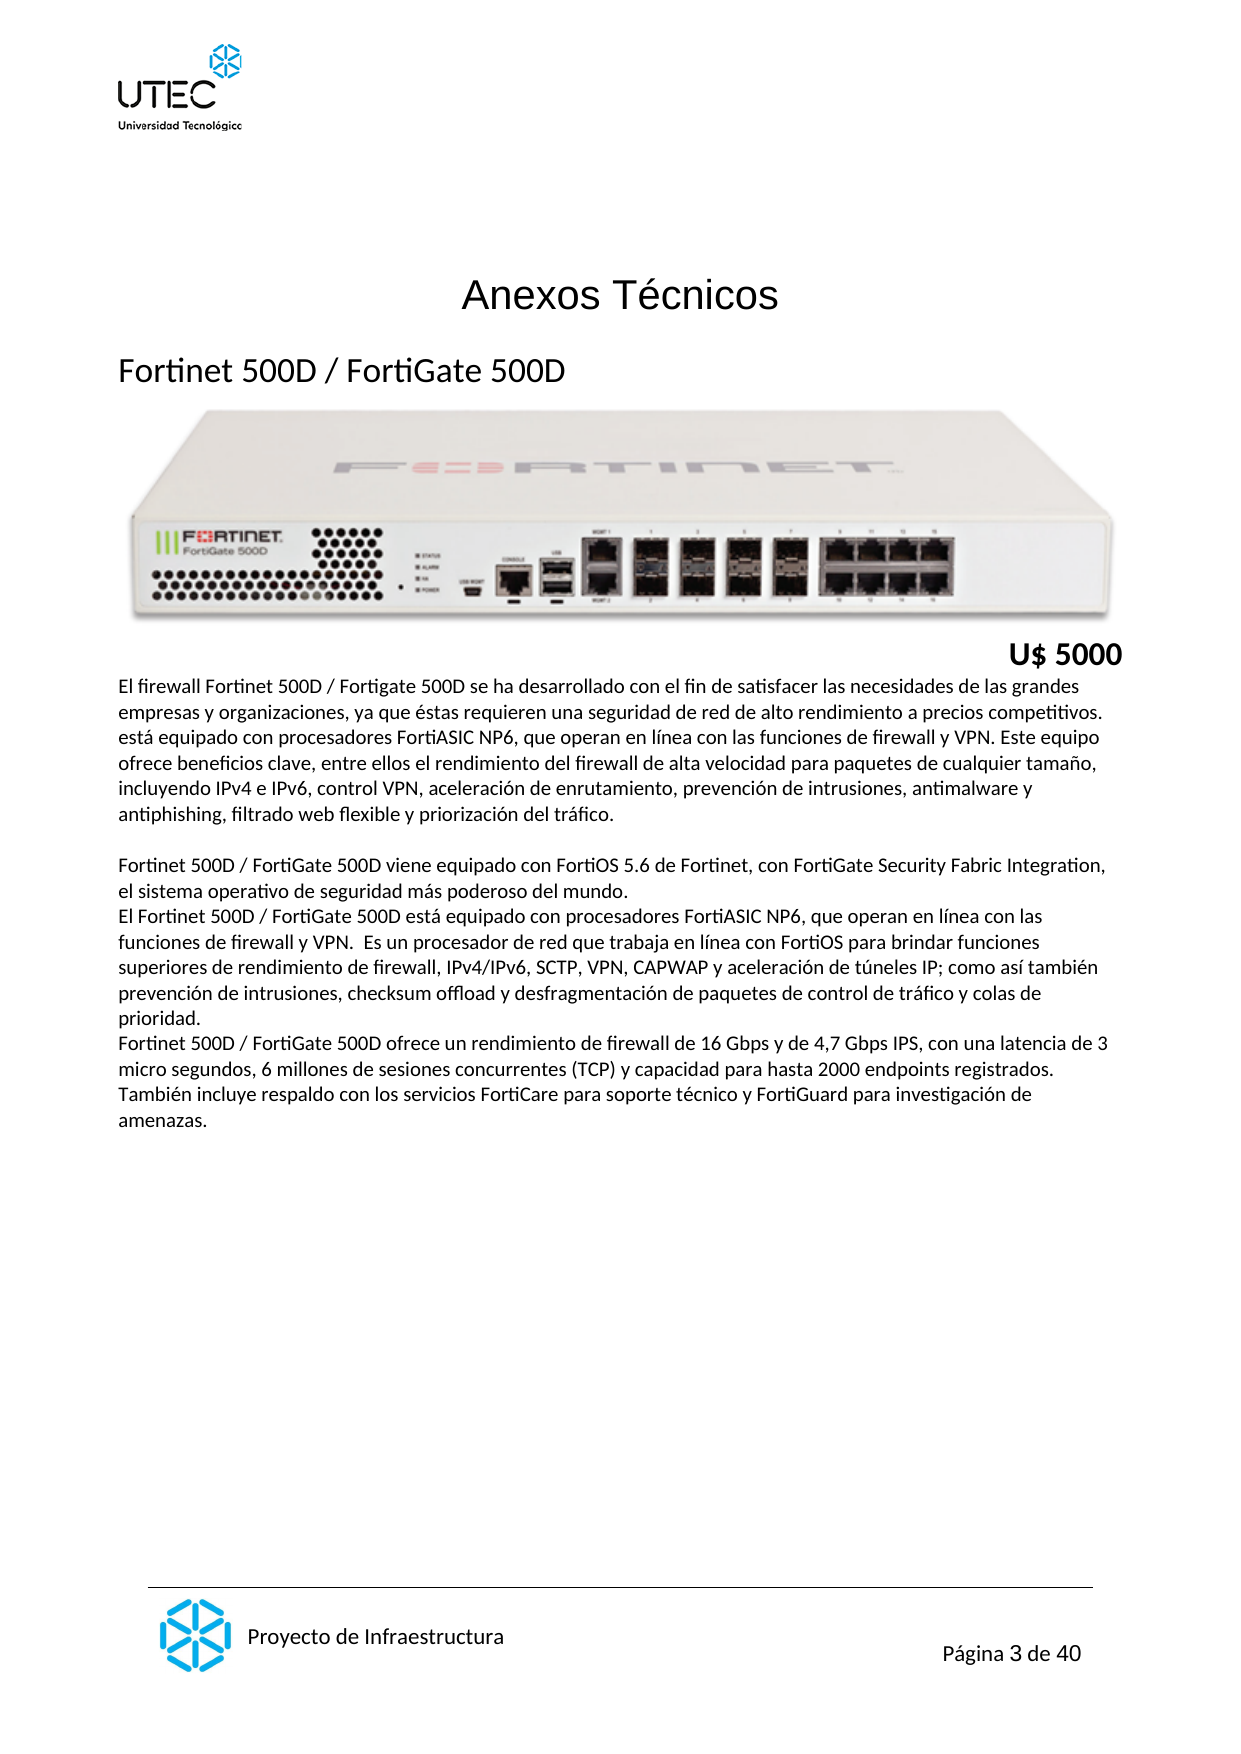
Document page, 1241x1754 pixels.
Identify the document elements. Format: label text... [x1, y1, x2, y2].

subtitle Fortinet 500D / FortiGate 500D [118, 348, 1122, 391]
picture [228, 66, 236, 74]
text El Fortinet 500D / FortiGate 500D está equipado con procesadores FortiASIC NP6, que operan en línea con las funciones de firewall y VPN. Es un procesador de red que trabaja en línea con FortiOS para brindar funciones superiores de rendimiento de firewall, IPv4/IPv6, SCTP, VPN, CAPWAP y aceleración de túneles IP; como así también prevención de intrusiones, checksum offload y desfragmentación de paquetes de control de tráfico y colas de prioridad. [118, 903, 1122, 1031]
text El firewall Fortinet 500D / Fortigate 500D se ha desarrollado con el fin de satisfacer las necesidades de las grandes empresas y organizaciones, ya que éstas requieren una seguridad de red de alto rendimiento a precios competitivos. está equipado con procesadores FortiASIC NP6, que operan en línea con las funciones de firewall y VPN. Este equipo ofrece beneficios clave, entre ellos el rendimiento del firewall de alta velocidad para paquetes de cualquier tamaño, incluyendo IPv4 e IPv6, control VPN, aceleración de enrutamiento, prevención de intrusiones, antimalware y antiphishing, filtrado web flexible y priorización del tráfico. [118, 674, 1122, 826]
subtitle Anexos Técnicos [118, 270, 1122, 318]
text Fortinet 500D / FortiGate 500D viene equipado con FortiOS 5.6 de Fortinet, con FortiGate Security Fabric Integration, el sistema operativo de seguridad más poderoso del mundo. [118, 853, 1122, 903]
text U$ 5000 [118, 633, 1122, 674]
picture [216, 48, 224, 58]
picture [118, 44, 242, 131]
picture [216, 66, 224, 75]
picture [118, 391, 1123, 633]
picture [232, 44, 242, 55]
picture [213, 57, 221, 67]
picture [158, 1598, 233, 1674]
picture [231, 57, 239, 66]
text También incluye respaldo con los servicios FortiCare para soporte técnico y FortiGuard para investigación de amenazas. [118, 1081, 1122, 1132]
picture [228, 48, 236, 57]
text Fortinet 500D / FortiGate 500D ofrece un rendimiento de firewall de 16 Gbps y de 4,7 Gbps IPS, con una latencia de 3 micro segundos, 6 millones de sesiones concurrentes (TCP) y capacidad para hasta 2000 endpoints registrados. [118, 1031, 1122, 1081]
